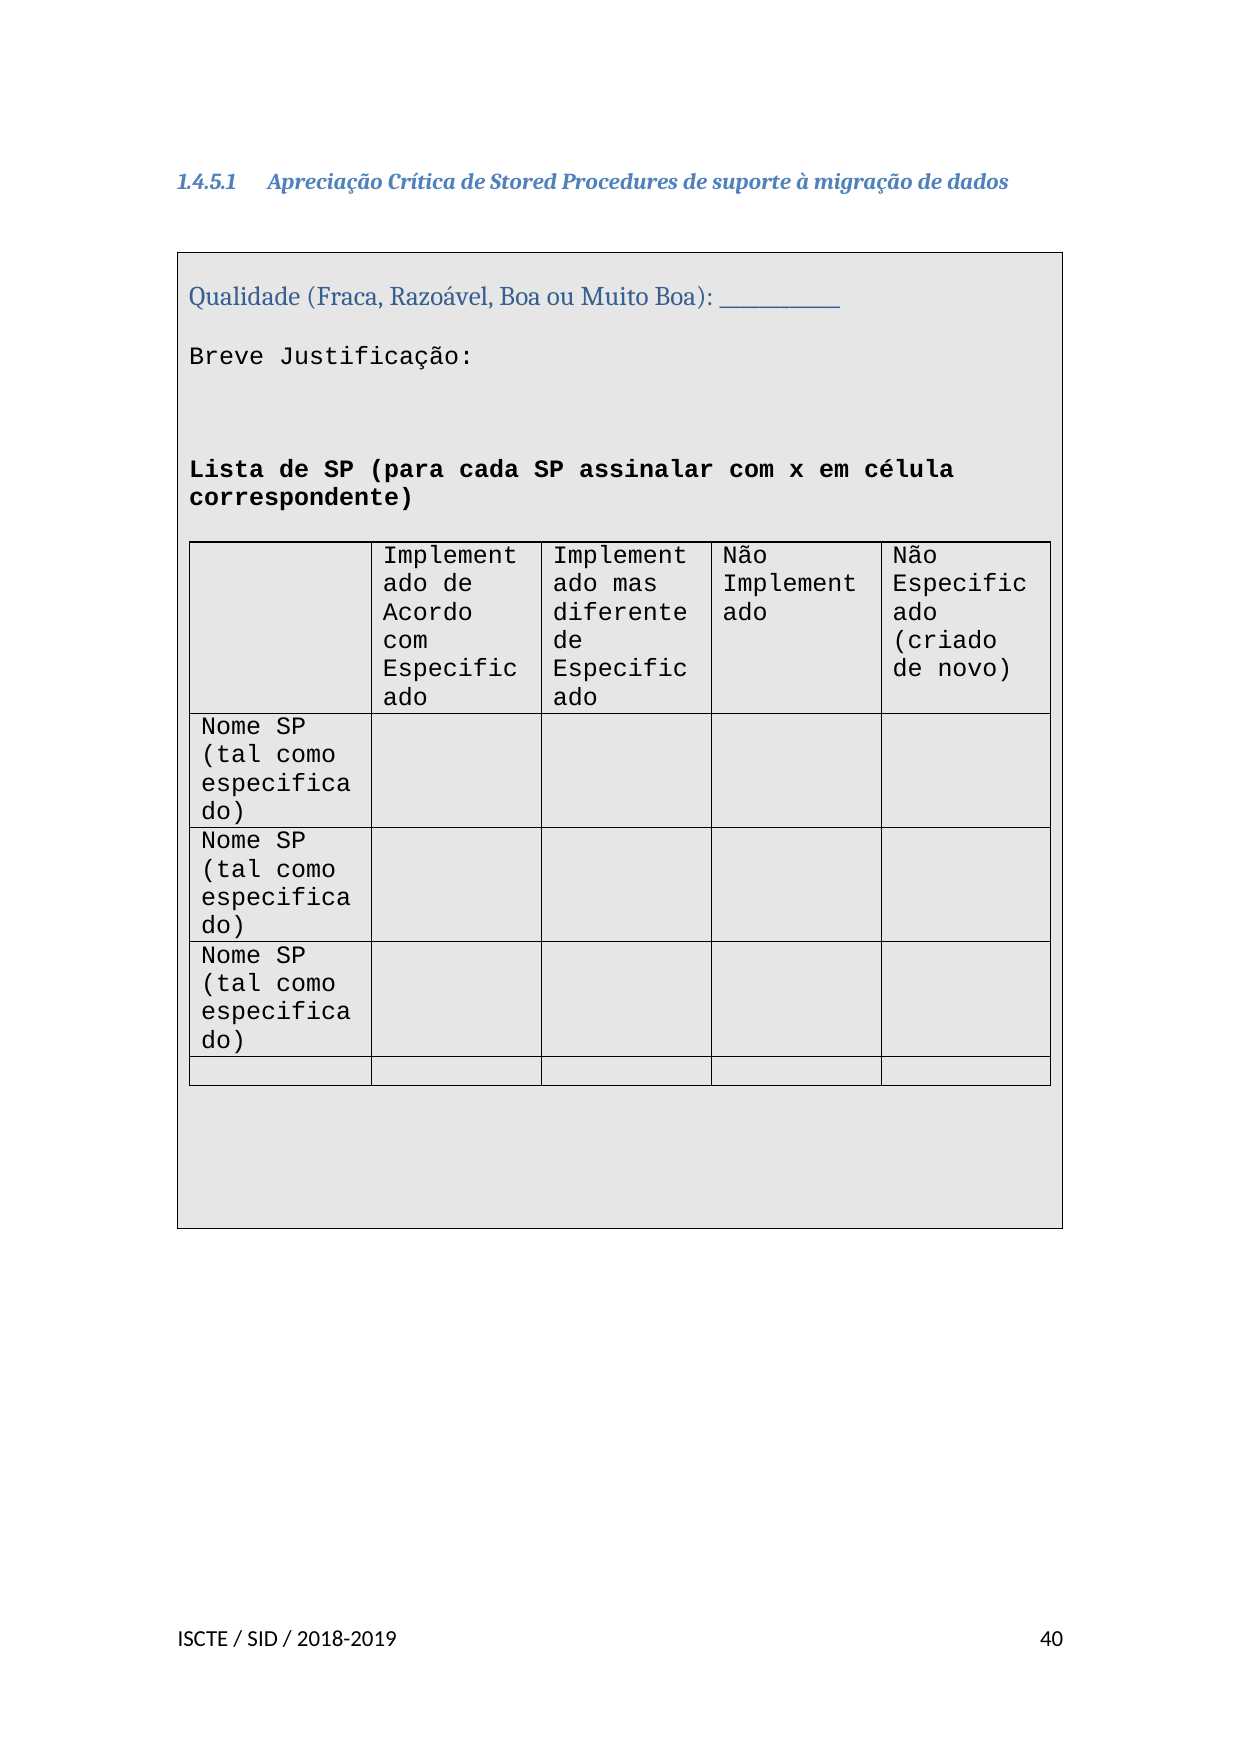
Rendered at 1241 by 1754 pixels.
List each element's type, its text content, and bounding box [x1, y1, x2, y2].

table_header Qualidade (Fraca, Razoável, Boa ou Muito Boa): ____________ Breve Justificação: Lista de SP (para cada SP assinalar com x em célula correspondente) [178, 253, 1062, 1228]
subtitle Apreciação Crítica de Stored Procedures de suporte à migração de dados [177, 168, 1063, 195]
